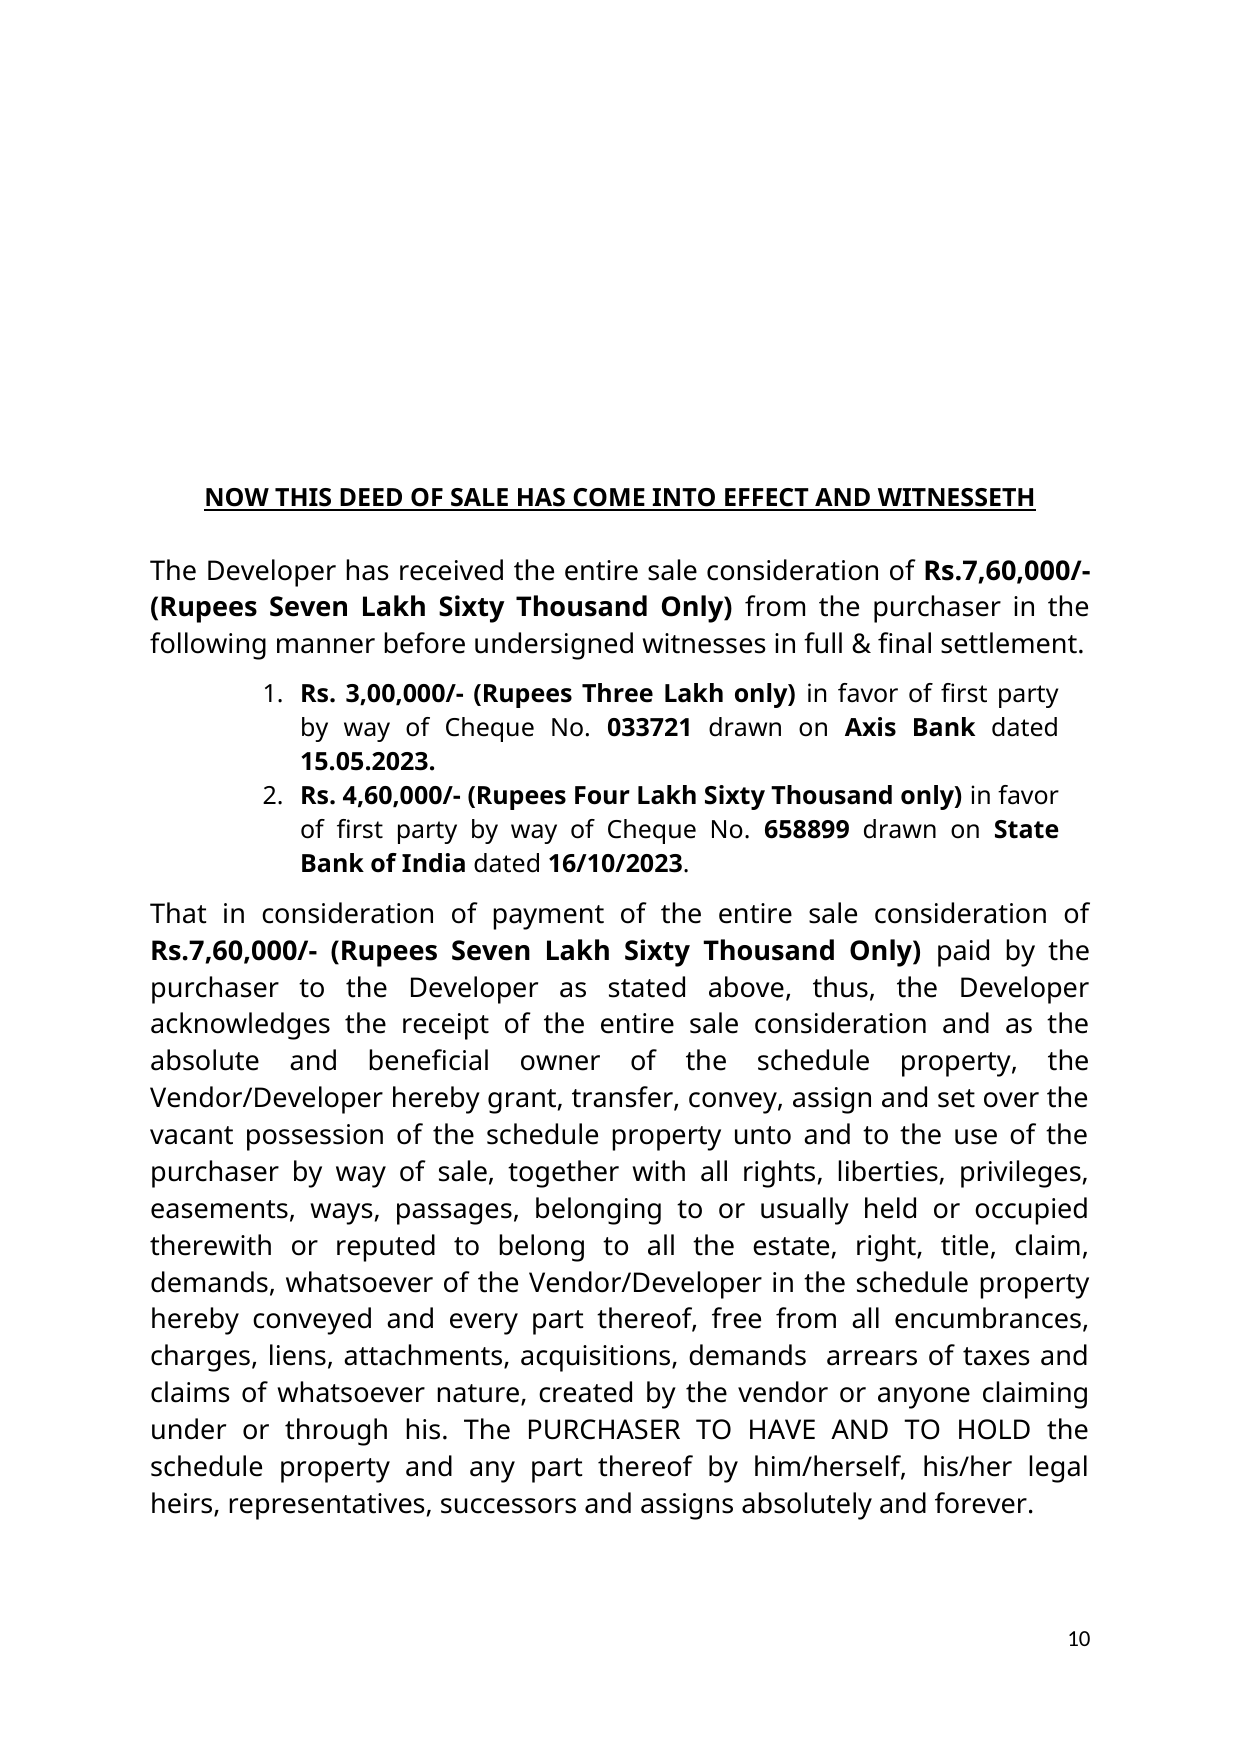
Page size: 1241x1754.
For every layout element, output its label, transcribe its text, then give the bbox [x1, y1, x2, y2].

text That in consideration of payment of the entire sale consideration of Rs.7,60,000/- (Rupees Seven Lakh Sixty Thousand Only) paid by the purchaser to the Developer as stated above, thus, the Developer acknowledges the receipt of the entire sale consideration and as the absolute and beneficial owner of the schedule property, the Vendor/Developer hereby grant, transfer, convey, assign and set over the vacant possession of the schedule property unto and to the use of the purchaser by way of sale, together with all rights, liberties, privileges, easements, ways, passages, belonging to or usually held or occupied therewith or reputed to belong to all the estate, right, title, claim, demands, whatsoever of the Vendor/Developer in the schedule property hereby conveyed and every part thereof, free from all encumbrances, charges, liens, attachments, acquisitions, demands arrears of taxes and claims of whatsoever nature, created by the vendor or anyone claiming under or through his. The PURCHASER TO HAVE AND TO HOLD the schedule property and any part thereof by him/herself, his/her legal heirs, representatives, successors and assigns absolutely and forever. [150, 894, 1090, 1521]
text Now This Deed of Sale has come into effect and witnesseth [150, 480, 1090, 514]
text The Developer has received the entire sale consideration of Rs.7,60,000/- (Rupees Seven Lakh Sixty Thousand Only) from the purchaser in the following manner before undersigned witnesses in full & final settlement. [150, 551, 1090, 662]
list Rs. 3,00,000/- (Rupees Three Lakh only) in favor of first party by way of Cheque No. 033721 drawn on Axis Bank dated 15.05.2023. [262, 676, 1059, 778]
list Rs. 4,60,000/- (Rupees Four Lakh Sixty Thousand only) in favor of first party by way of Cheque No. 658899 drawn on State Bank of India dated 16/10/2023. [262, 778, 1059, 880]
